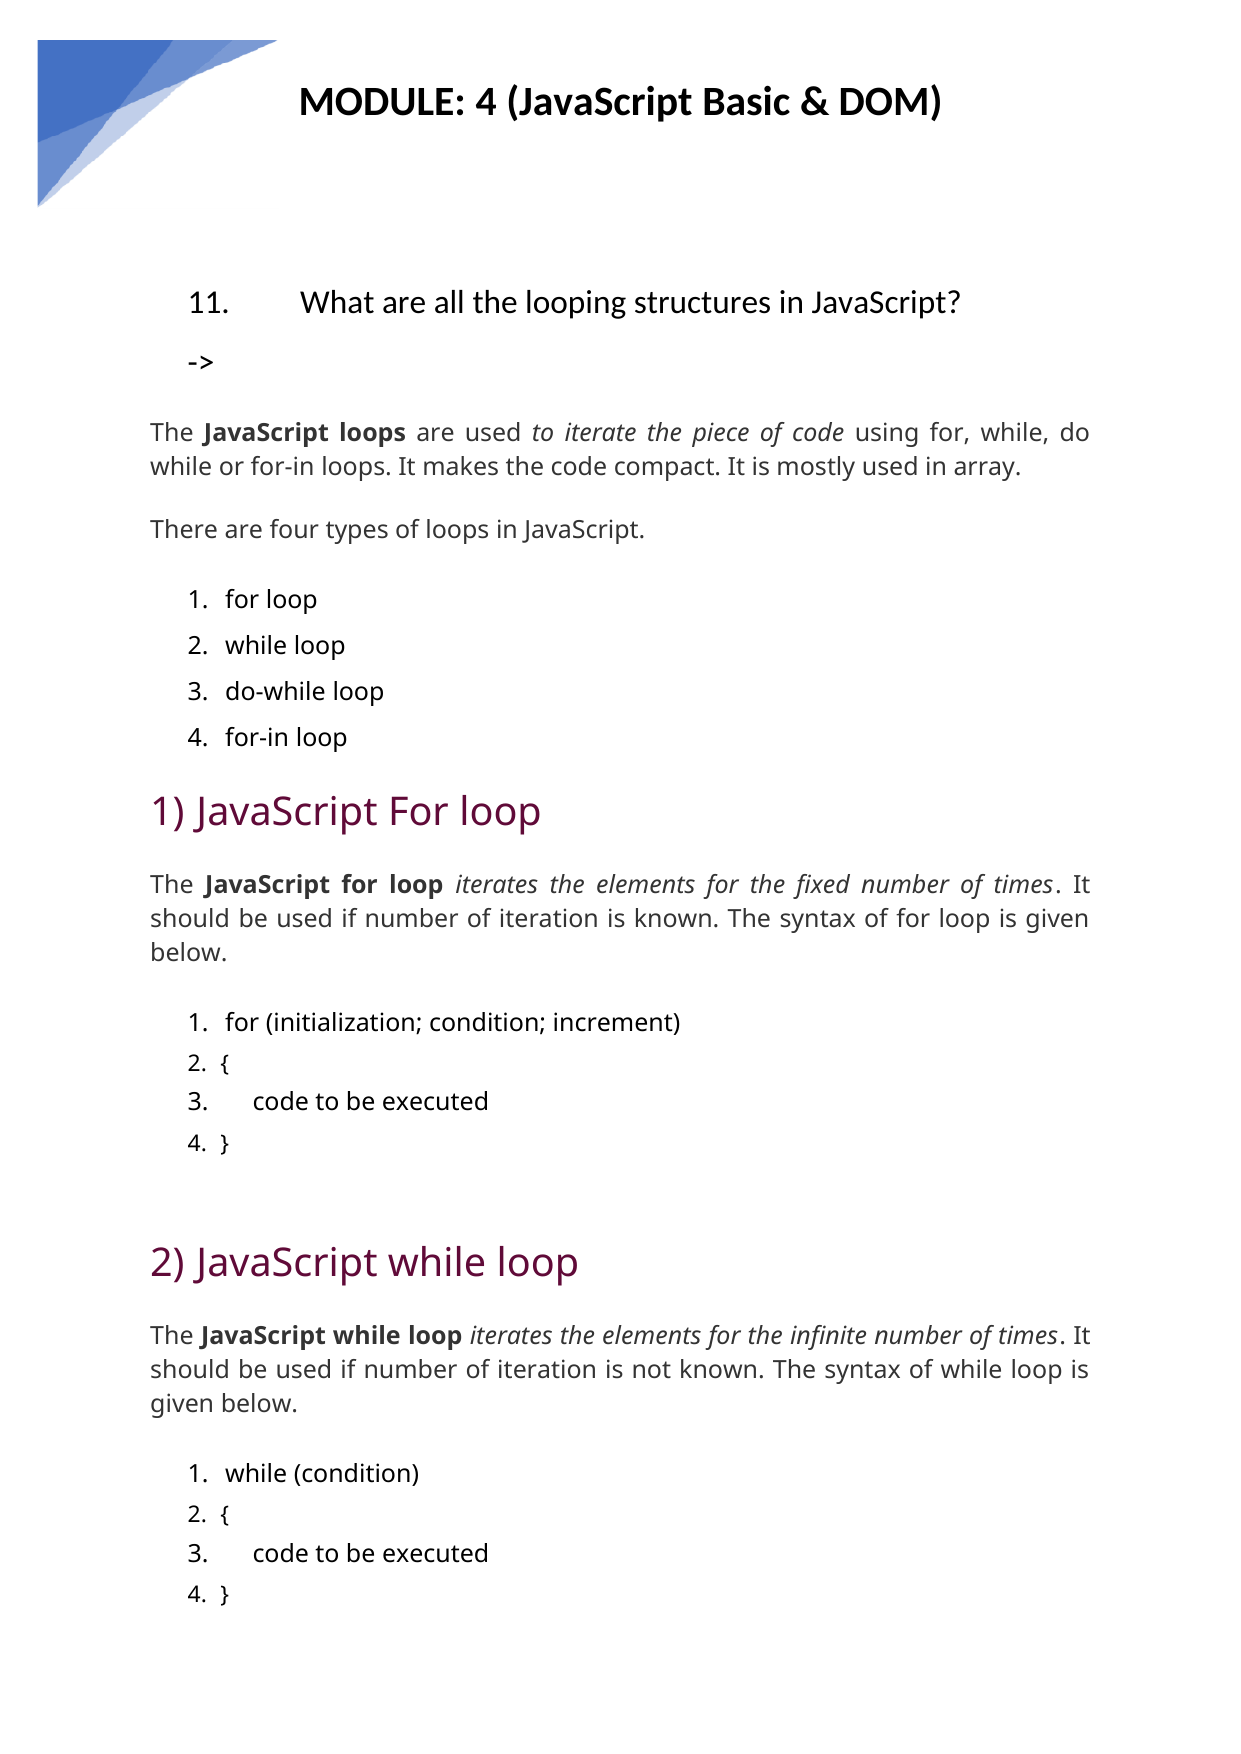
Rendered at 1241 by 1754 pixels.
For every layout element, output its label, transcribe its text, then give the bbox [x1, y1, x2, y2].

text 3. code to be executed [187, 1535, 1105, 1569]
list do-while loop [187, 674, 1105, 708]
text 4. } [187, 1578, 1105, 1609]
text -> [187, 341, 1105, 382]
text 4. } [187, 1127, 1105, 1158]
list while loop [187, 628, 1105, 662]
picture [37, 40, 279, 209]
list JavaScript For loop [150, 783, 1105, 837]
subtitle JavaScript while loop [150, 1234, 1105, 1288]
text There are four types of loops in JavaScript. [150, 512, 1105, 546]
list What are all the looping structures in JavaScript? [187, 281, 1105, 321]
text The JavaScript for loop iterates the elements for the fixed number of times. It should be used if number of iteration is known. The syntax of for loop is given below. [150, 866, 1091, 969]
list while (condition) [187, 1456, 1105, 1489]
text The JavaScript loops are used to iterate the piece of code using for, while, do while or for-in loops. It makes the code compact. It is mostly used in array. [150, 414, 1091, 482]
text The JavaScript while loop iterates the elements for the infinite number of times. It should be used if number of iteration is not known. The syntax of while loop is given below. [150, 1317, 1091, 1419]
list for-in loop [187, 720, 1105, 754]
text 2. { [187, 1498, 1105, 1529]
list for loop [187, 582, 1105, 616]
text 3. code to be executed [187, 1084, 1105, 1118]
list for (initialization; condition; increment) [187, 1004, 1105, 1038]
text 2. { [187, 1047, 1105, 1078]
